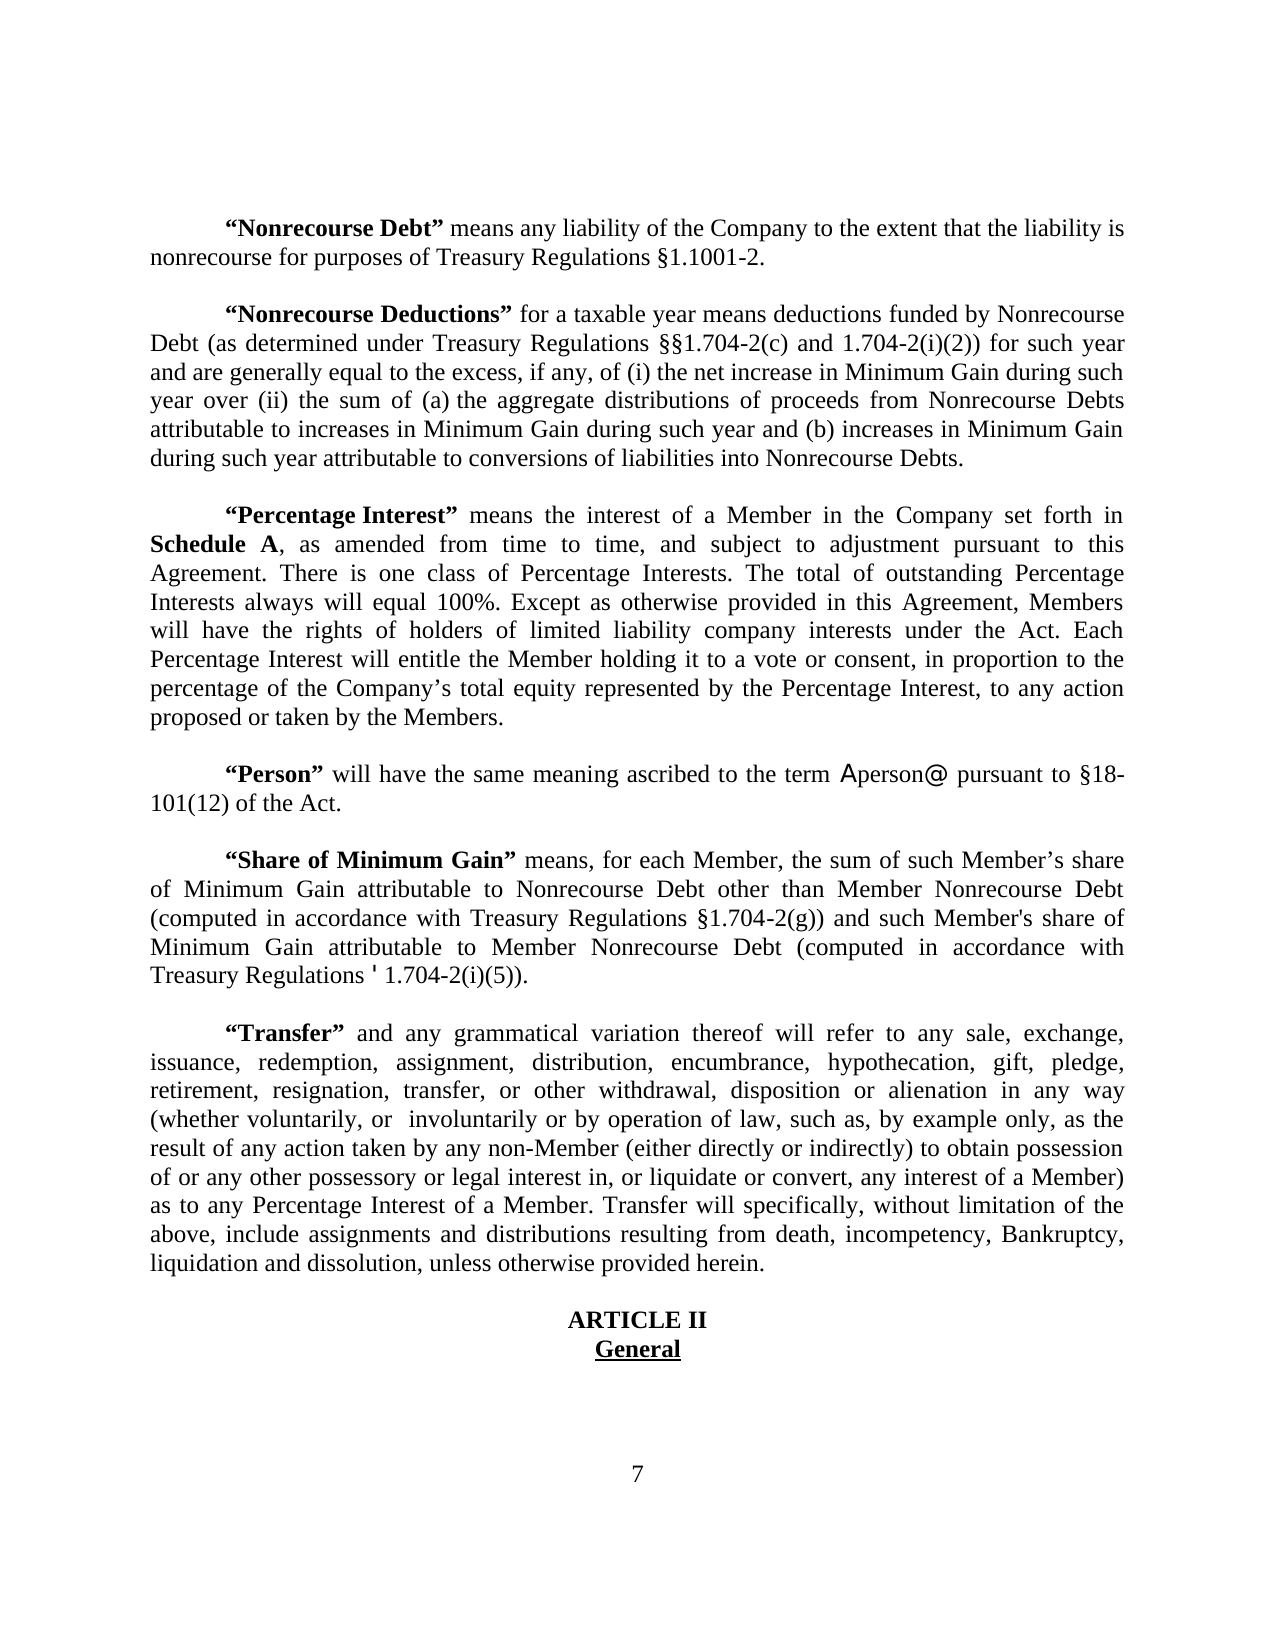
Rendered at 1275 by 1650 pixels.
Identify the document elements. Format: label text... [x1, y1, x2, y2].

text “Percentage Interest” means the interest of a Member in the Company set forth in Schedule A, as amended from time to time, and subject to adjustment pursuant to this Agreement. There is one class of Percentage Interests. The total of outstanding Percentage Interests always will equal 100%. Except as otherwise provided in this Agreement, Members will have the rights of holders of limited liability company interests under the Act. Each Percentage Interest will entitle the Member holding it to a vote or consent, in proportion to the percentage of the Company’s total equity represented by the Percentage Interest, to any action proposed or taken by the Members. [150, 500, 1125, 730]
text “Nonrecourse Deductions” for a taxable year means deductions funded by Nonrecourse Debt (as determined under Treasury Regulations §§1.704-2(c) and 1.704-2(i)(2)) for such year and are generally equal to the excess, if any, of (i) the net increase in Minimum Gain during such year over (ii) the sum of (a) the aggregate distributions of proceeds from Nonrecourse Debts attributable to increases in Minimum Gain during such year and (b) increases in Minimum Gain during such year attributable to conversions of liabilities into Nonrecourse Debts. [150, 299, 1125, 472]
text “Person” will have the same meaning ascribed to the term person pursuant to §18-101(12) of the Act. [150, 759, 1125, 817]
text “Transfer” and any grammatical variation thereof will refer to any sale, exchange, issuance, redemption, assignment, distribution, encumbrance, hypothecation, gift, pledge, retirement, resignation, transfer, or other withdrawal, disposition or alienation in any way (whether voluntarily, or involuntarily or by operation of law, such as, by example only, as the result of any action taken by any non-Member (either directly or indirectly) to obtain possession of or any other possessory or legal interest in, or liquidate or convert, any interest of a Member) as to any Percentage Interest of a Member. Transfer will specifically, without limitation of the above, include assignments and distributions resulting from death, incompetency, Bankruptcy, liquidation and dissolution, unless otherwise provided herein. [150, 1018, 1125, 1277]
text ARTICLE II [150, 1305, 1125, 1334]
text “Nonrecourse Debt” means any liability of the Company to the extent that the liability is nonrecourse for purposes of Treasury Regulations §1.1001-2. [150, 213, 1125, 270]
text General [150, 1334, 1125, 1363]
text “Share of Minimum Gain” means, for each Member, the sum of such Member’s share of Minimum Gain attributable to Nonrecourse Debt other than Member Nonrecourse Debt (computed in accordance with Treasury Regulations §1.704-2(g)) and such Member's share of Minimum Gain attributable to Member Nonrecourse Debt (computed in accordance with Treasury Regulations 1.704-2(i)(5)). [150, 845, 1125, 989]
